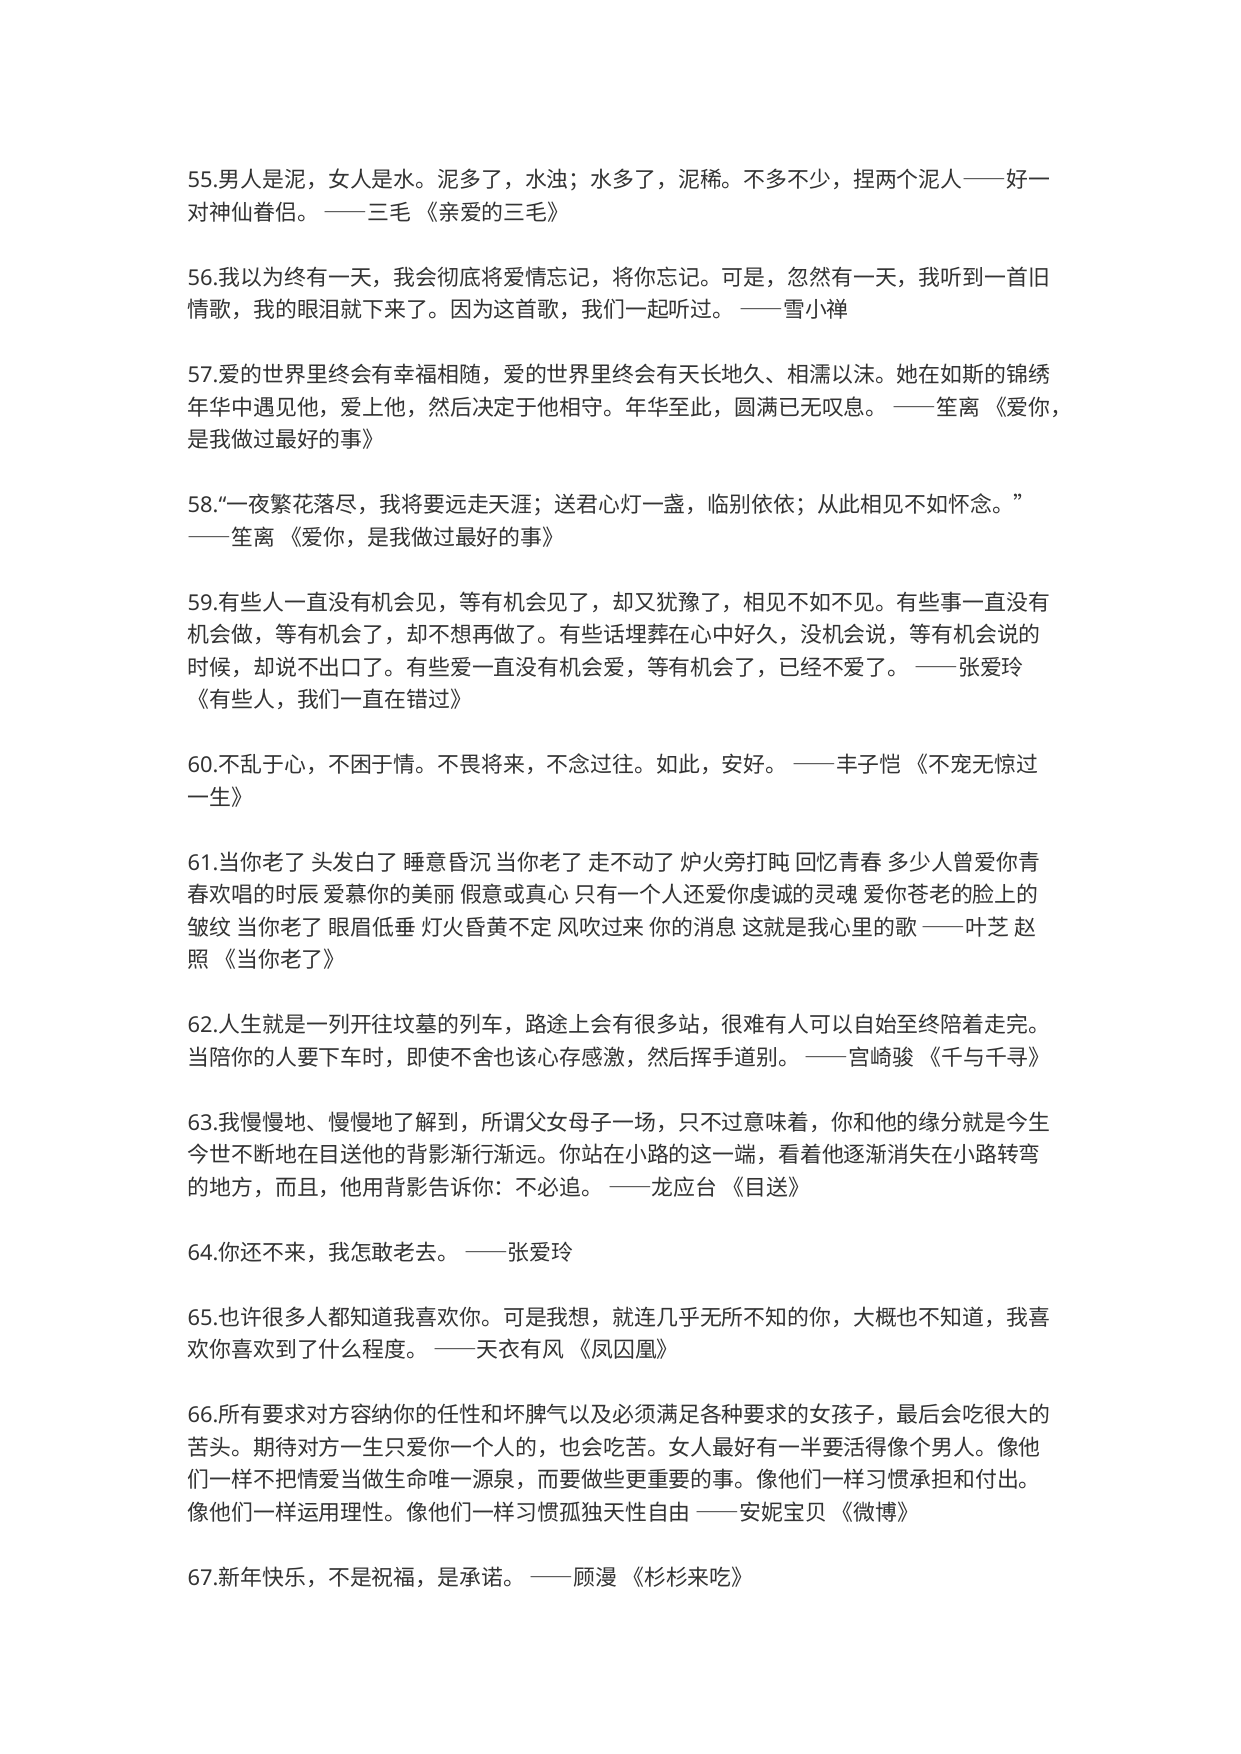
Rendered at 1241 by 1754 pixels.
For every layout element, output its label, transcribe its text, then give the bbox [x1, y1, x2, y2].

text 63.我慢慢地、慢慢地了解到，所谓父女母子一场，只不过意味着，你和他的缘分就是今生今世不断地在目送他的背影渐行渐远。你站在小路的这一端，看着他逐渐消失在小路转弯的地方，而且，他用背影告诉你：不必追。 ——龙应台 《目送》 [187, 1104, 1053, 1202]
text 66.所有要求对方容纳你的任性和坏脾气以及必须满足各种要求的女孩子，最后会吃很大的苦头。期待对方一生只爱你一个人的，也会吃苦。女人最好有一半要活得像个男人。像他们一样不把情爱当做生命唯一源泉，而要做些更重要的事。像他们一样习惯承担和付出。像他们一样运用理性。像他们一样习惯孤独天性自由 ——安妮宝贝 《微博》 [187, 1397, 1053, 1527]
text 65.也许很多人都知道我喜欢你。可是我想，就连几乎无所不知的你，大概也不知道，我喜欢你喜欢到了什么程度。 ——天衣有风 《凤囚凰》 [187, 1299, 1053, 1364]
text 60.不乱于心，不困于情。不畏将来，不念过往。如此，安好。 ——丰子恺 《不宠无惊过一生》 [187, 747, 1053, 812]
text 58.“一夜繁花落尽，我将要远走天涯；送君心灯一盏，临别依依；从此相见不如怀念。” ——笙离 《爱你，是我做过最好的事》 [187, 487, 1053, 552]
text 55.男人是泥，女人是水。泥多了，水浊；水多了，泥稀。不多不少，捏两个泥人——好一对神仙眷侣。 ——三毛 《亲爱的三毛》 [187, 162, 1053, 227]
text 62.人生就是一列开往坟墓的列车，路途上会有很多站，很难有人可以自始至终陪着走完。当陪你的人要下车时，即使不舍也该心存感激，然后挥手道别。 ——宫崎骏 《千与千寻》 [187, 1007, 1053, 1072]
text 59.有些人一直没有机会见，等有机会见了，却又犹豫了，相见不如不见。有些事一直没有机会做，等有机会了，却不想再做了。有些话埋葬在心中好久，没机会说，等有机会说的时候，却说不出口了。有些爱一直没有机会爱，等有机会了，已经不爱了。 ——张爱玲 《有些人，我们一直在错过》 [187, 584, 1053, 714]
text 61.当你老了 头发白了 睡意昏沉 当你老了 走不动了 炉火旁打盹 回忆青春 多少人曾爱你青春欢唱的时辰 爱慕你的美丽 假意或真心 只有一个人还爱你虔诚的灵魂 爱你苍老的脸上的皱纹 当你老了 眼眉低垂 灯火昏黄不定 风吹过来 你的消息 这就是我心里的歌 ——叶芝 赵照 《当你老了》 [187, 844, 1053, 974]
text 56.我以为终有一天，我会彻底将爱情忘记，将你忘记。可是，忽然有一天，我听到一首旧情歌，我的眼泪就下来了。因为这首歌，我们一起听过。 ——雪小禅 [187, 259, 1053, 324]
text 67.新年快乐，不是祝福，是承诺。 ——顾漫 《杉杉来吃》 [187, 1559, 1053, 1592]
text 57.爱的世界里终会有幸福相随，爱的世界里终会有天长地久、相濡以沫。她在如斯的锦绣年华中遇见他，爱上他，然后决定于他相守。年华至此，圆满已无叹息。 ——笙离 《爱你，是我做过最好的事》 [187, 357, 1053, 454]
text 64.你还不来，我怎敢老去。 ——张爱玲 [187, 1234, 1053, 1267]
